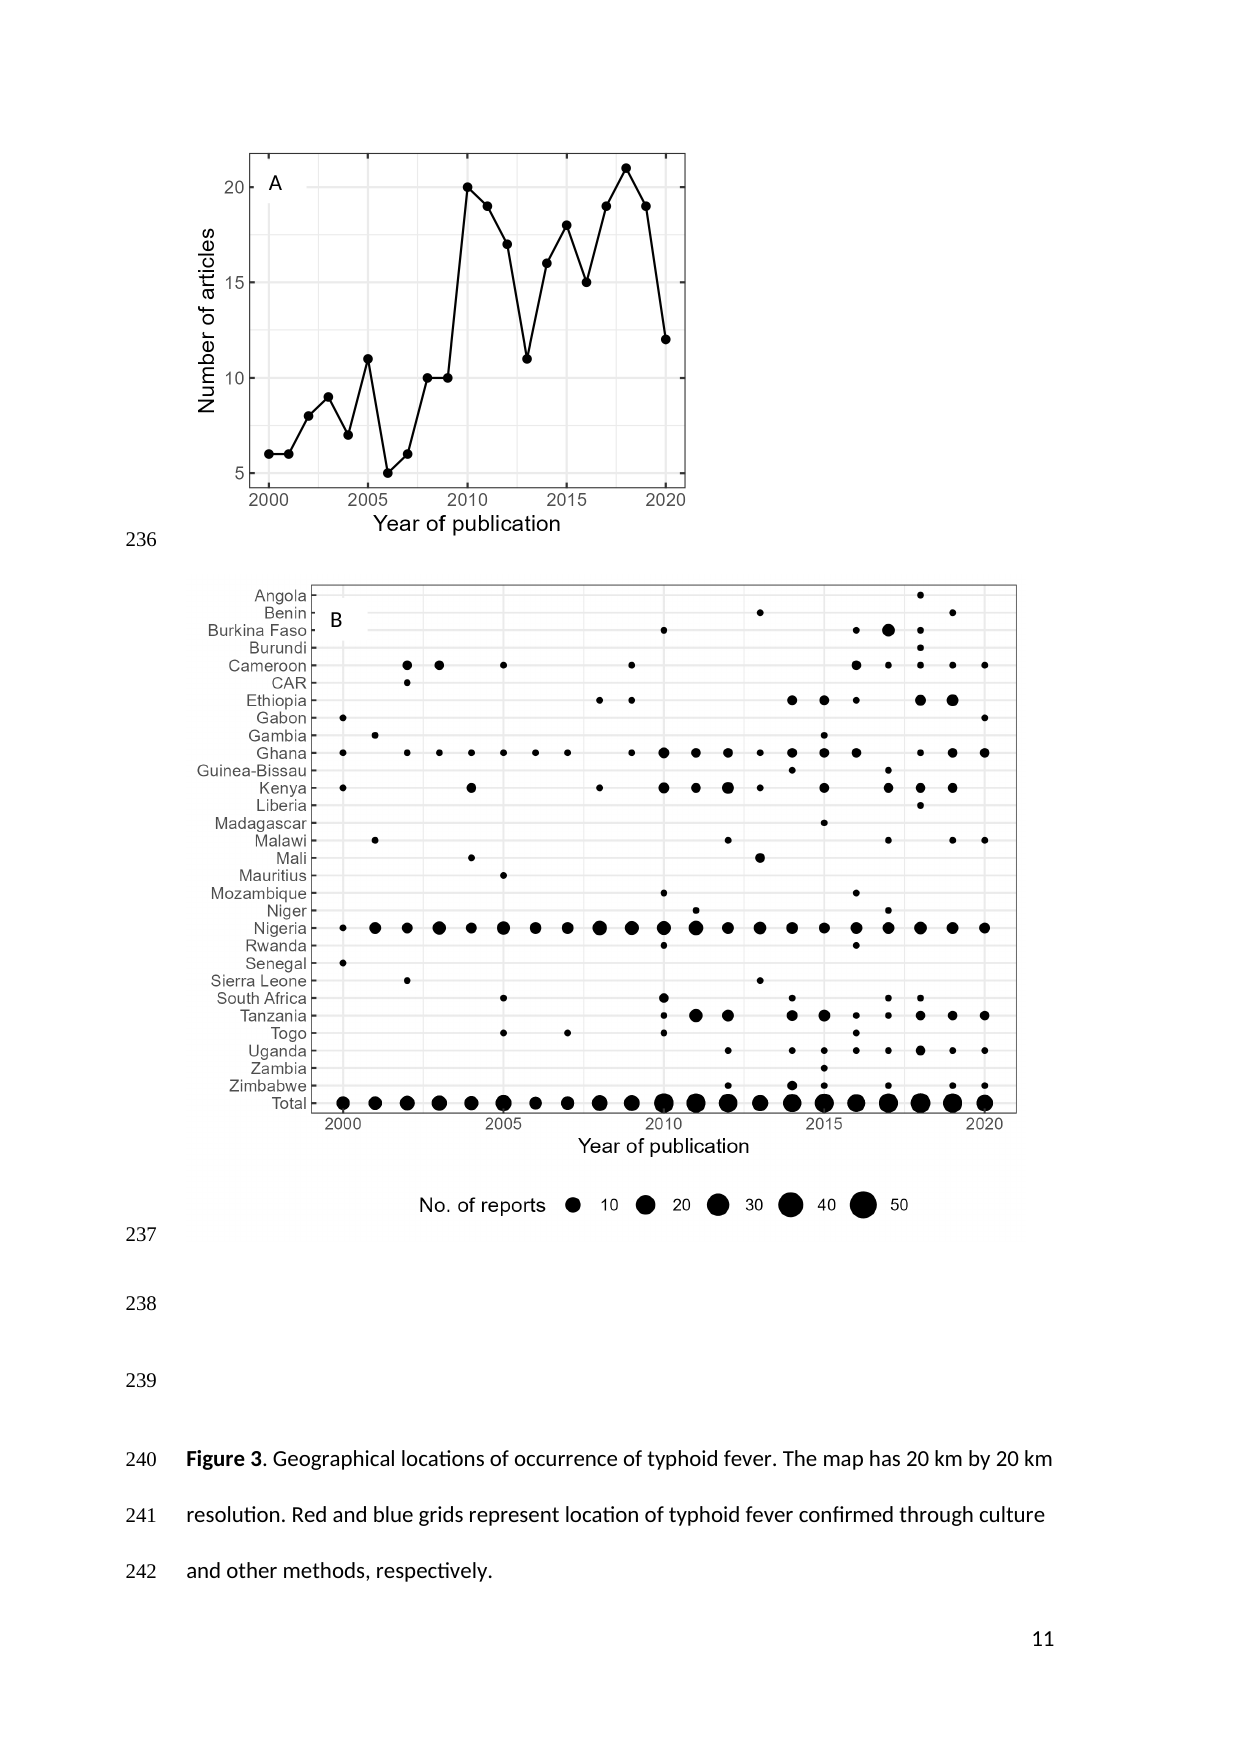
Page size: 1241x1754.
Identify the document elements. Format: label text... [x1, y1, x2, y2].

picture [186, 574, 1027, 1242]
picture [186, 141, 697, 547]
text Figure 3. Geographical locations of occurrence of typhoid fever. The map has 20 km by 20 km resolution. Red and blue grids represent location of typhoid fever confirmed through culture and other methods, respectively. [186, 1444, 1054, 1584]
